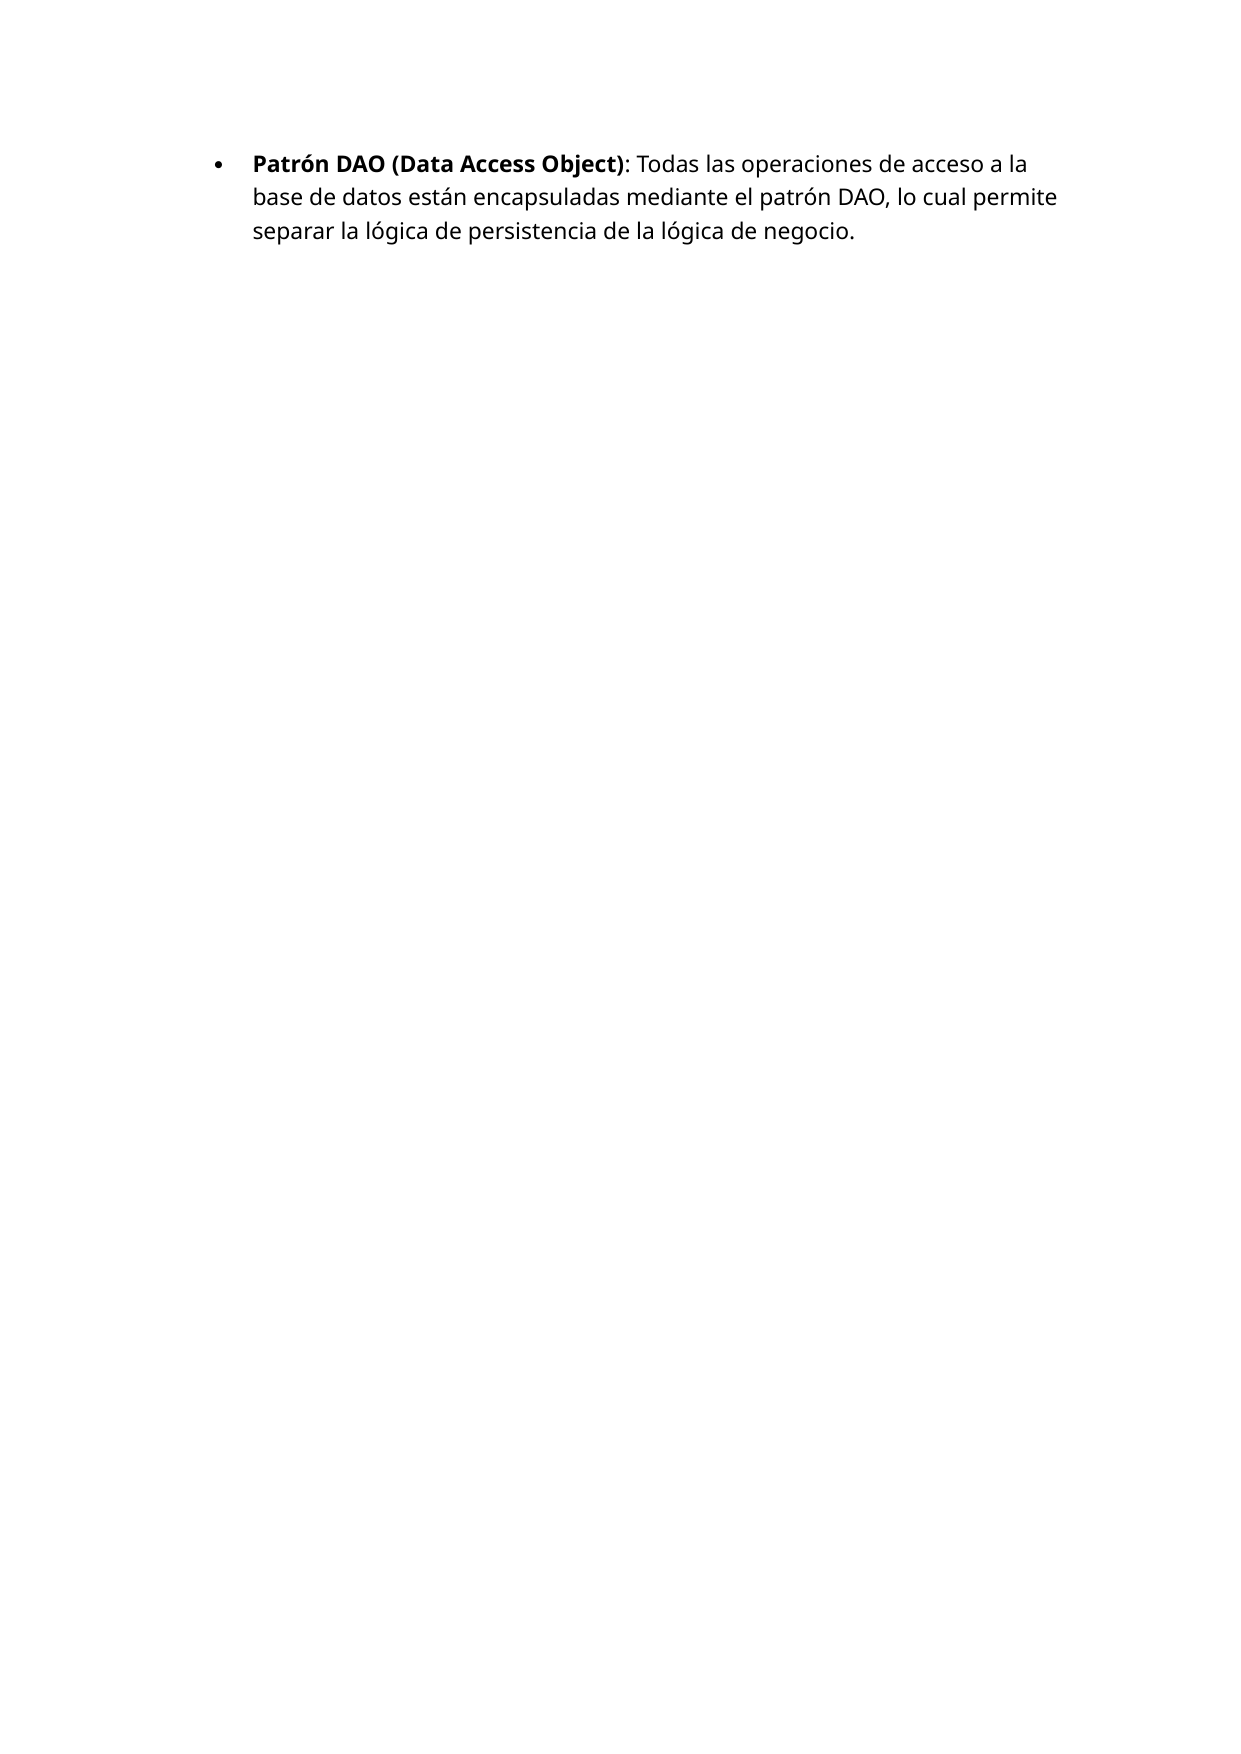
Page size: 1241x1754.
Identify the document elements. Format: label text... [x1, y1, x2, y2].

list Patrón DAO (Data Access Object): Todas las operaciones de acceso a la base de datos están encapsuladas mediante el patrón DAO, lo cual permite separar la lógica de persistencia de la lógica de negocio. [215, 148, 1063, 246]
